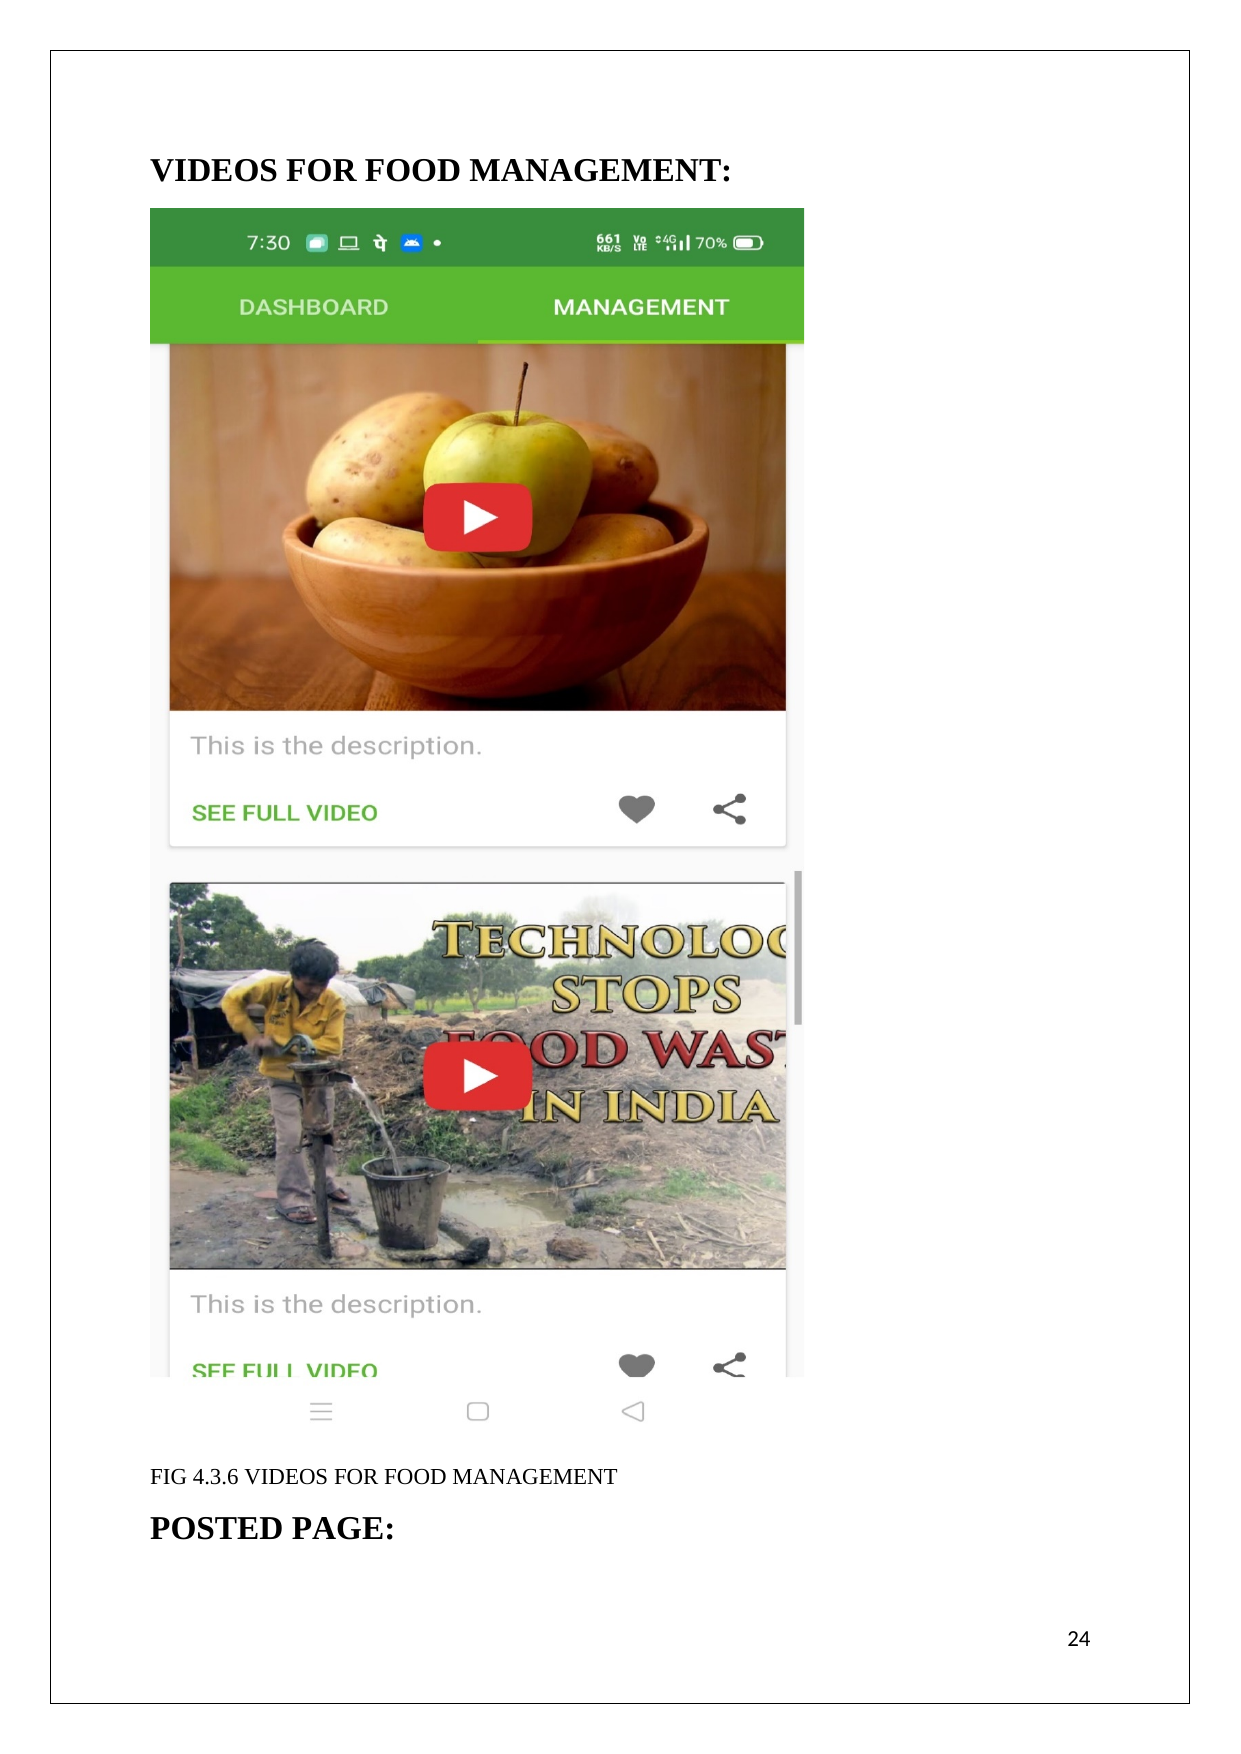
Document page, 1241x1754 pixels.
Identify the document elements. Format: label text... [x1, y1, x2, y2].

text VIDEOS FOR FOOD MANAGEMENT: [150, 150, 1090, 188]
picture [150, 208, 805, 1445]
text POSTED PAGE: [150, 1508, 1090, 1547]
text FIG 4.3.6 VIDEOS FOR FOOD MANAGEMENT [150, 1463, 1090, 1489]
